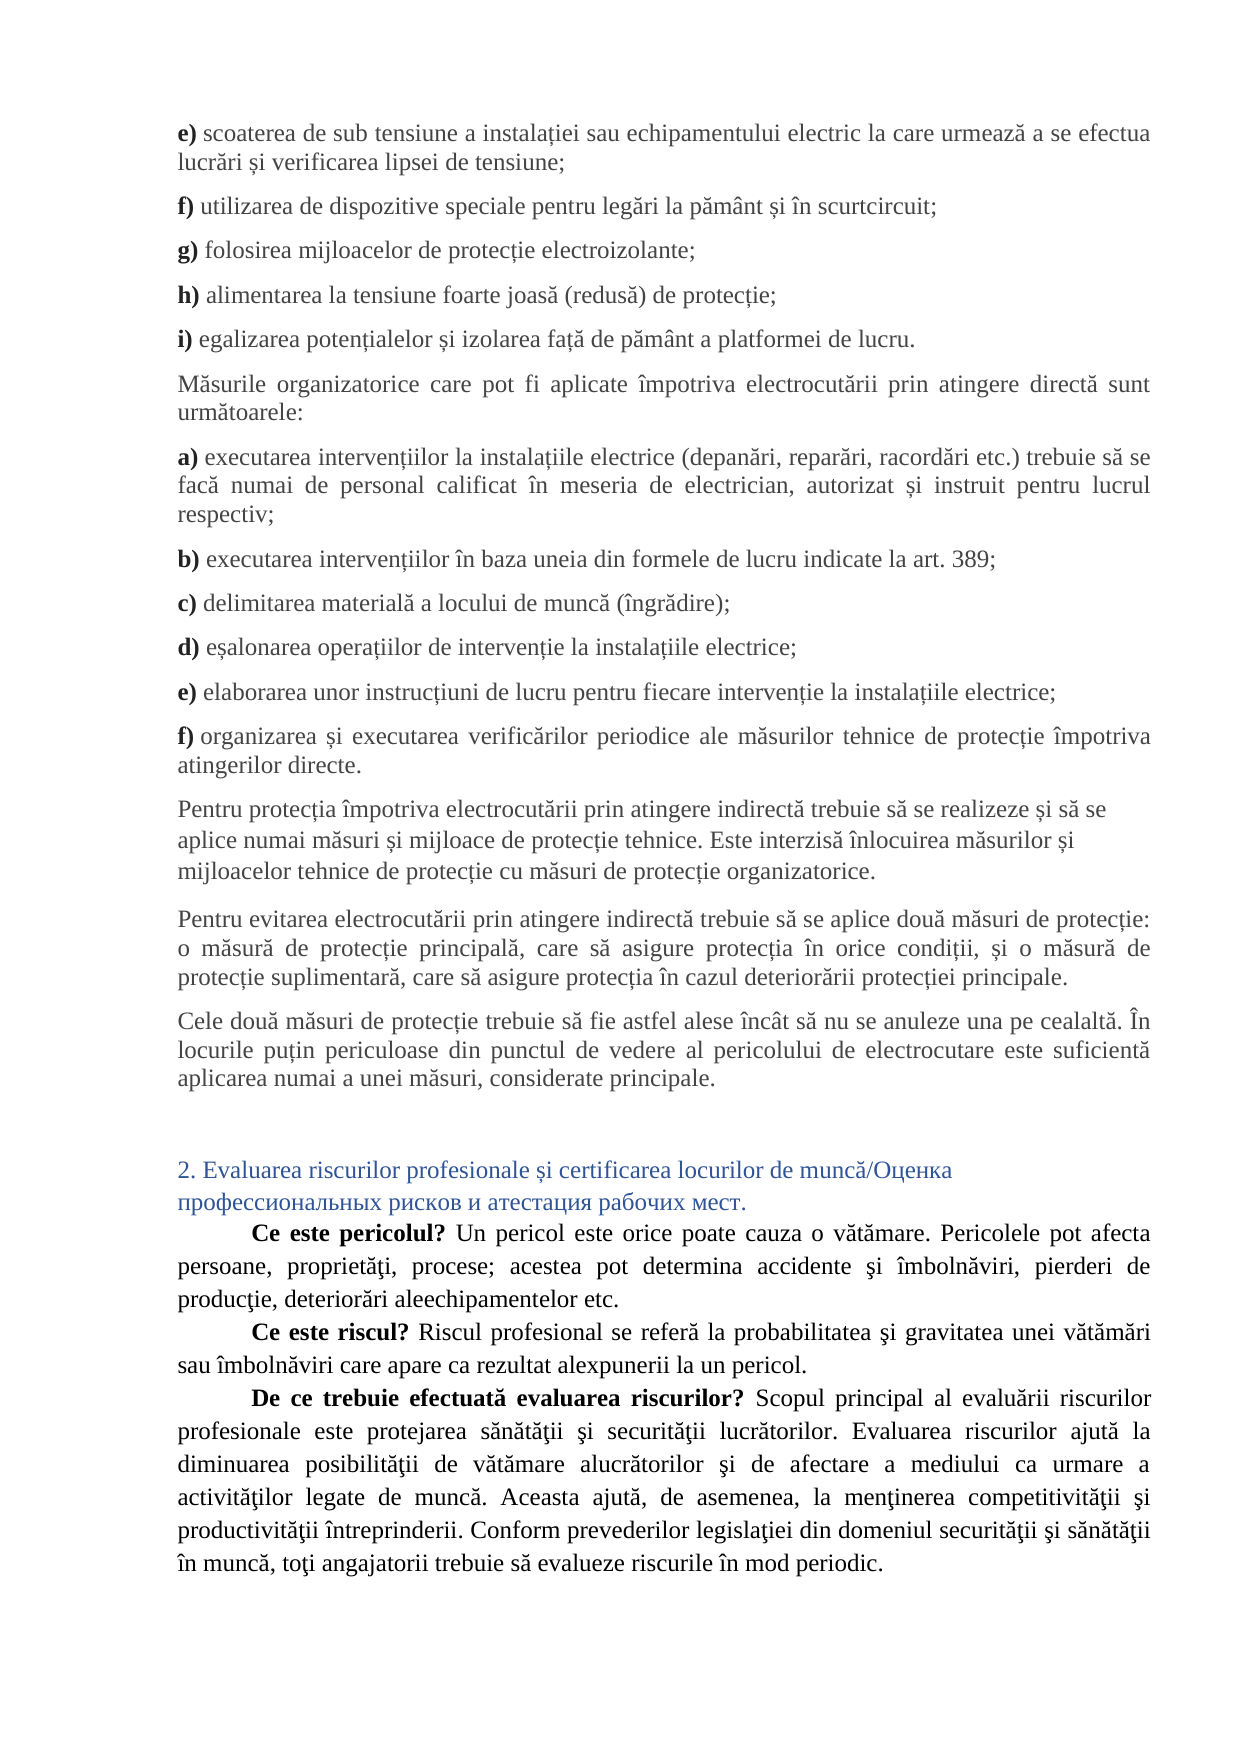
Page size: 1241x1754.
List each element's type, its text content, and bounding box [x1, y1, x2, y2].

text Ce este pericolul? Un pericol este orice poate cauza o vătămare. Pericolele pot afecta persoane, proprietăţi, procese; acestea pot determina accidente şi îmbolnăviri, pierderi de producţie, deteriorări aleechipamentelor etc. [177, 1218, 1152, 1312]
text c) delimitarea materială a locului de muncă (îngrădire); [177, 588, 1152, 617]
text f) organizarea și executarea verificărilor periodice ale măsurilor tehnice de protecție împotriva atingerilor directe. [177, 721, 1152, 779]
text h) alimentarea la tensiune foarte joasă (redusă) de protecție; [177, 280, 1152, 309]
text Pentru evitarea electrocutării prin atingere indirectă trebuie să se aplice două măsuri de protecție: o măsură de protecție principală, care să asigure protecția în orice condiții, și o măsură de protecție suplimentară, care să asigure protecția în cazul deteriorării protecției principale. [177, 904, 1152, 990]
text e) elaborarea unor instrucțiuni de lucru pentru fiecare intervenție la instalațiile electrice; [177, 677, 1152, 706]
subtitle 2. Evaluarea riscurilor profesionale și certificarea locurilor de muncă/Оценка профессиональных рисков и атестация рабочих мест. [177, 1156, 1152, 1215]
text Ce este riscul? Riscul profesional se referă la probabilitatea şi gravitatea unei vătămări sau îmbolnăviri care apare ca rezultat alexpunerii la un pericol. [177, 1317, 1152, 1378]
text Pentru protecția împotriva electrocutării prin atingere indirectă trebuie să se realizeze și să se aplice numai măsuri și mijloace de protecție tehnice. Este interzisă înlocuirea măsurilor și mijloacelor tehnice de protecție cu măsuri de protecție organizatorice. [177, 794, 1152, 885]
text b) executarea intervențiilor în baza uneia din formele de lucru indicate la art. 389; [177, 544, 1152, 572]
text e) scoaterea de sub tensiune a instalației sau echipamentului electric la care urmează a se efectua lucrări și verificarea lipsei de tensiune; [177, 118, 1152, 176]
text Măsurile organizatorice care pot fi aplicate împotriva electrocutării prin atingere directă sunt următoarele: [177, 369, 1152, 426]
text f) utilizarea de dispozitive speciale pentru legări la pământ și în scurtcircuit; [177, 191, 1152, 220]
text d) eșalonarea operațiilor de intervenție la instalațiile electrice; [177, 632, 1152, 661]
text g) folosirea mijloacelor de protecție electroizolante; [177, 236, 1152, 264]
text Cele două măsuri de protecție trebuie să fie astfel alese încât să nu se anuleze una pe cealaltă. În locurile puțin periculoase din punctul de vedere al pericolului de electrocutare este suficientă aplicarea numai a unei măsuri, considerate principale. [177, 1006, 1152, 1092]
text i) egalizarea potențialelor și izolarea față de pământ a platformei de lucru. [177, 324, 1152, 353]
text a) executarea intervențiilor la instalațiile electrice (depanări, reparări, racordări etc.) trebuie să se facă numai de personal calificat în meseria de electrician, autorizat și instruit pentru lucrul respectiv; [177, 442, 1152, 528]
text De ce trebuie efectuată evaluarea riscurilor? Scopul principal al evaluării riscurilor profesionale este protejarea sănătăţii şi securităţii lucrătorilor. Evaluarea riscurilor ajută la diminuarea posibilităţii de vătămare alucrătorilor şi de afectare a mediului ca urmare a activităţilor legate de muncă. Aceasta ajută, de asemenea, la menţinerea competitivităţii şi productivităţii întreprinderii. Conform prevederilor legislaţiei din domeniul securităţii şi sănătăţii în muncă, toţi angajatorii trebuie să evalueze riscurile în mod periodic. [177, 1383, 1152, 1577]
